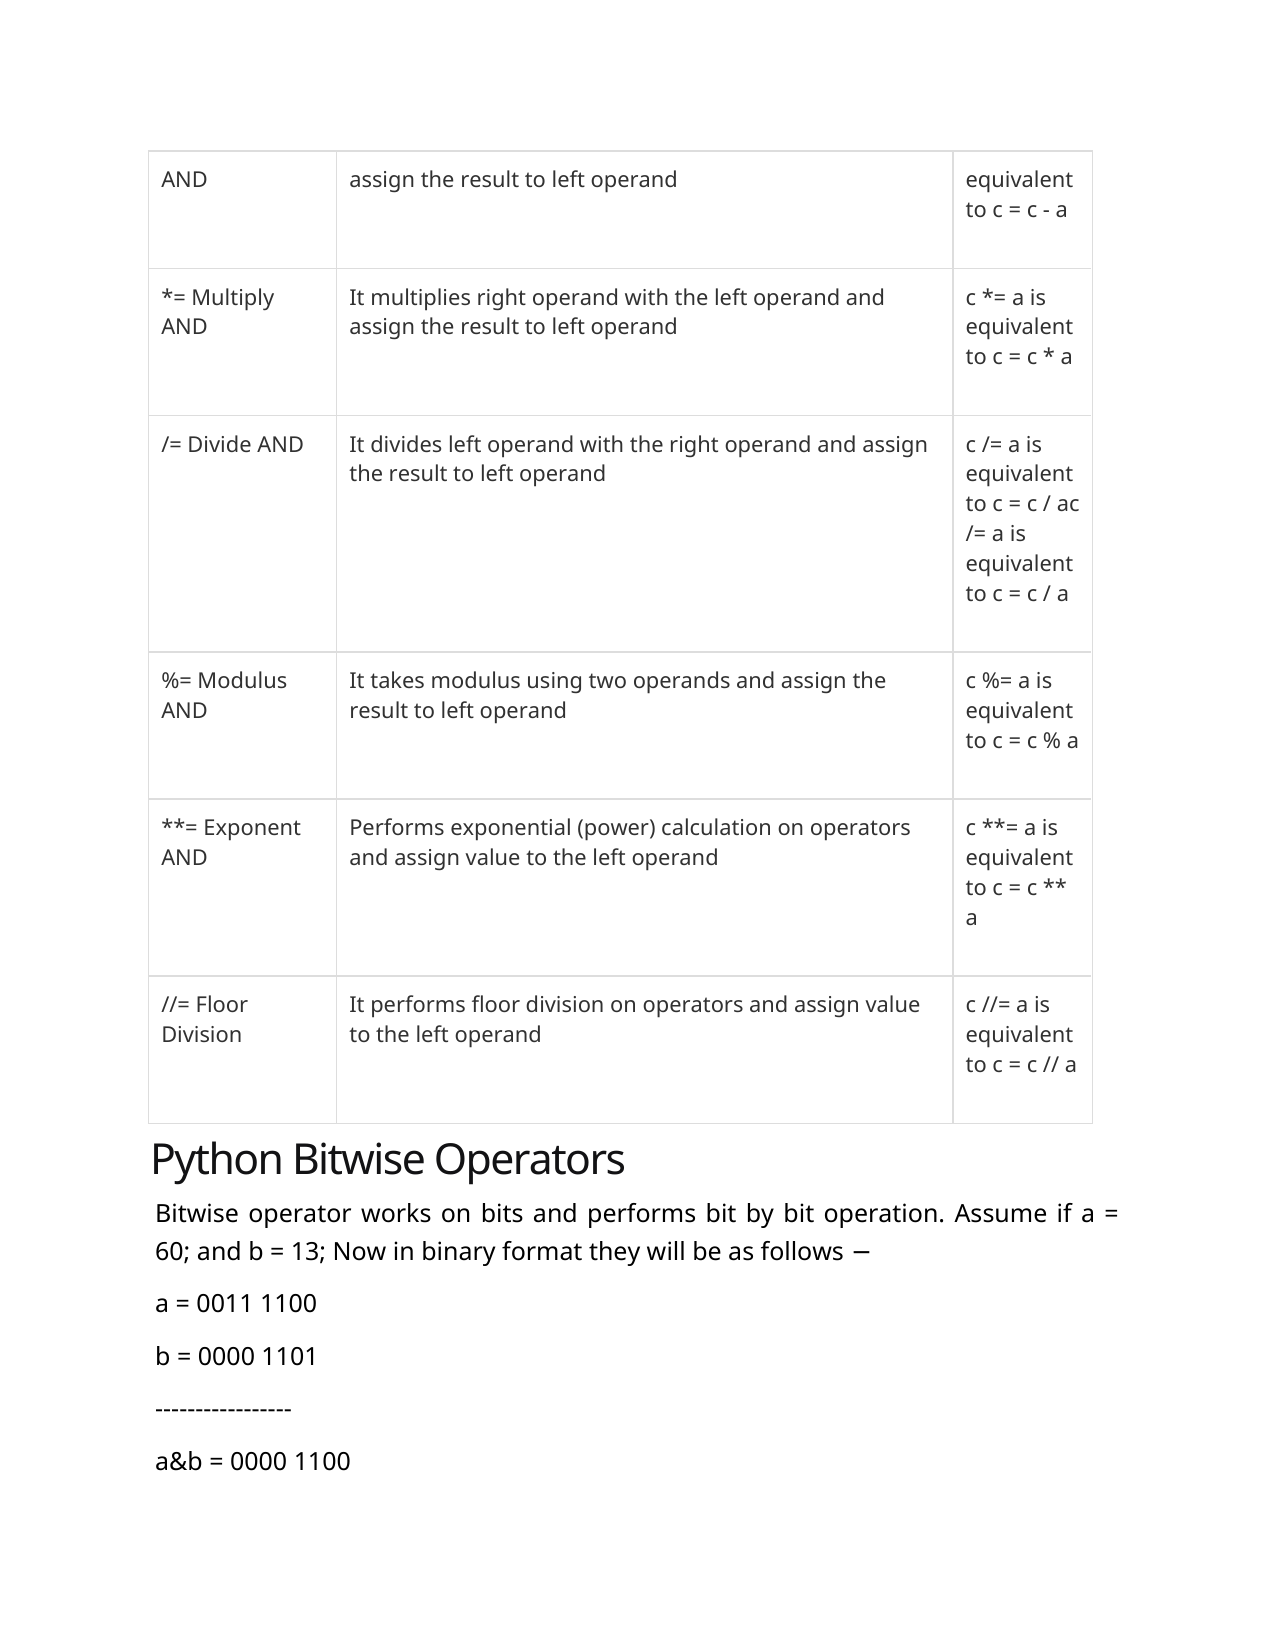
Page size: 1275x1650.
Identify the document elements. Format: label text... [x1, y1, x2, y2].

table_cell It multiplies right operand with the left operand and assign the result to left operand [337, 269, 952, 414]
table_cell **= Exponent AND [149, 800, 336, 975]
table_cell c %= a is equivalent to c = c % a [954, 651, 1092, 798]
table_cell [337, 152, 952, 267]
text b = 0000 1101 [155, 1335, 1120, 1372]
table_cell It performs floor division on operators and assign value to the left operand [337, 977, 952, 1122]
table_cell c **= a is equivalent to c = c ** a [954, 798, 1092, 975]
table_cell /= Divide AND [149, 416, 336, 651]
text ----------------- [155, 1387, 1120, 1425]
text Bitwise operator works on bits and performs bit by bit operation. Assume if a = 60; and b = 13; Now in binary format they will be as follows − [155, 1192, 1120, 1267]
table_cell c /= a is equivalent to c = c / ac /= a is equivalent to c = c / a [954, 415, 1092, 651]
text a&b = 0000 1100 [155, 1440, 1120, 1477]
table_cell %= Modulus AND [149, 653, 336, 798]
table_cell Performs exponential (power) calculation on operators and assign value to the left operand [337, 800, 952, 975]
text Python Bitwise Operators [150, 1129, 1120, 1187]
table_cell //= Floor Division [149, 977, 336, 1122]
table_cell It takes modulus using two operands and assign the result to left operand [337, 653, 952, 798]
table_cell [954, 152, 1092, 267]
table_cell It divides left operand with the right operand and assign the result to left operand [337, 416, 952, 651]
table_cell -= Subtract AND [149, 152, 336, 267]
table_cell c //= a is equivalent to c = c // a [954, 975, 1092, 1122]
table_cell c *= a is equivalent to c = c * a [954, 268, 1092, 414]
table_cell *= Multiply AND [149, 269, 336, 414]
text a = 0011 1100 [155, 1282, 1120, 1320]
